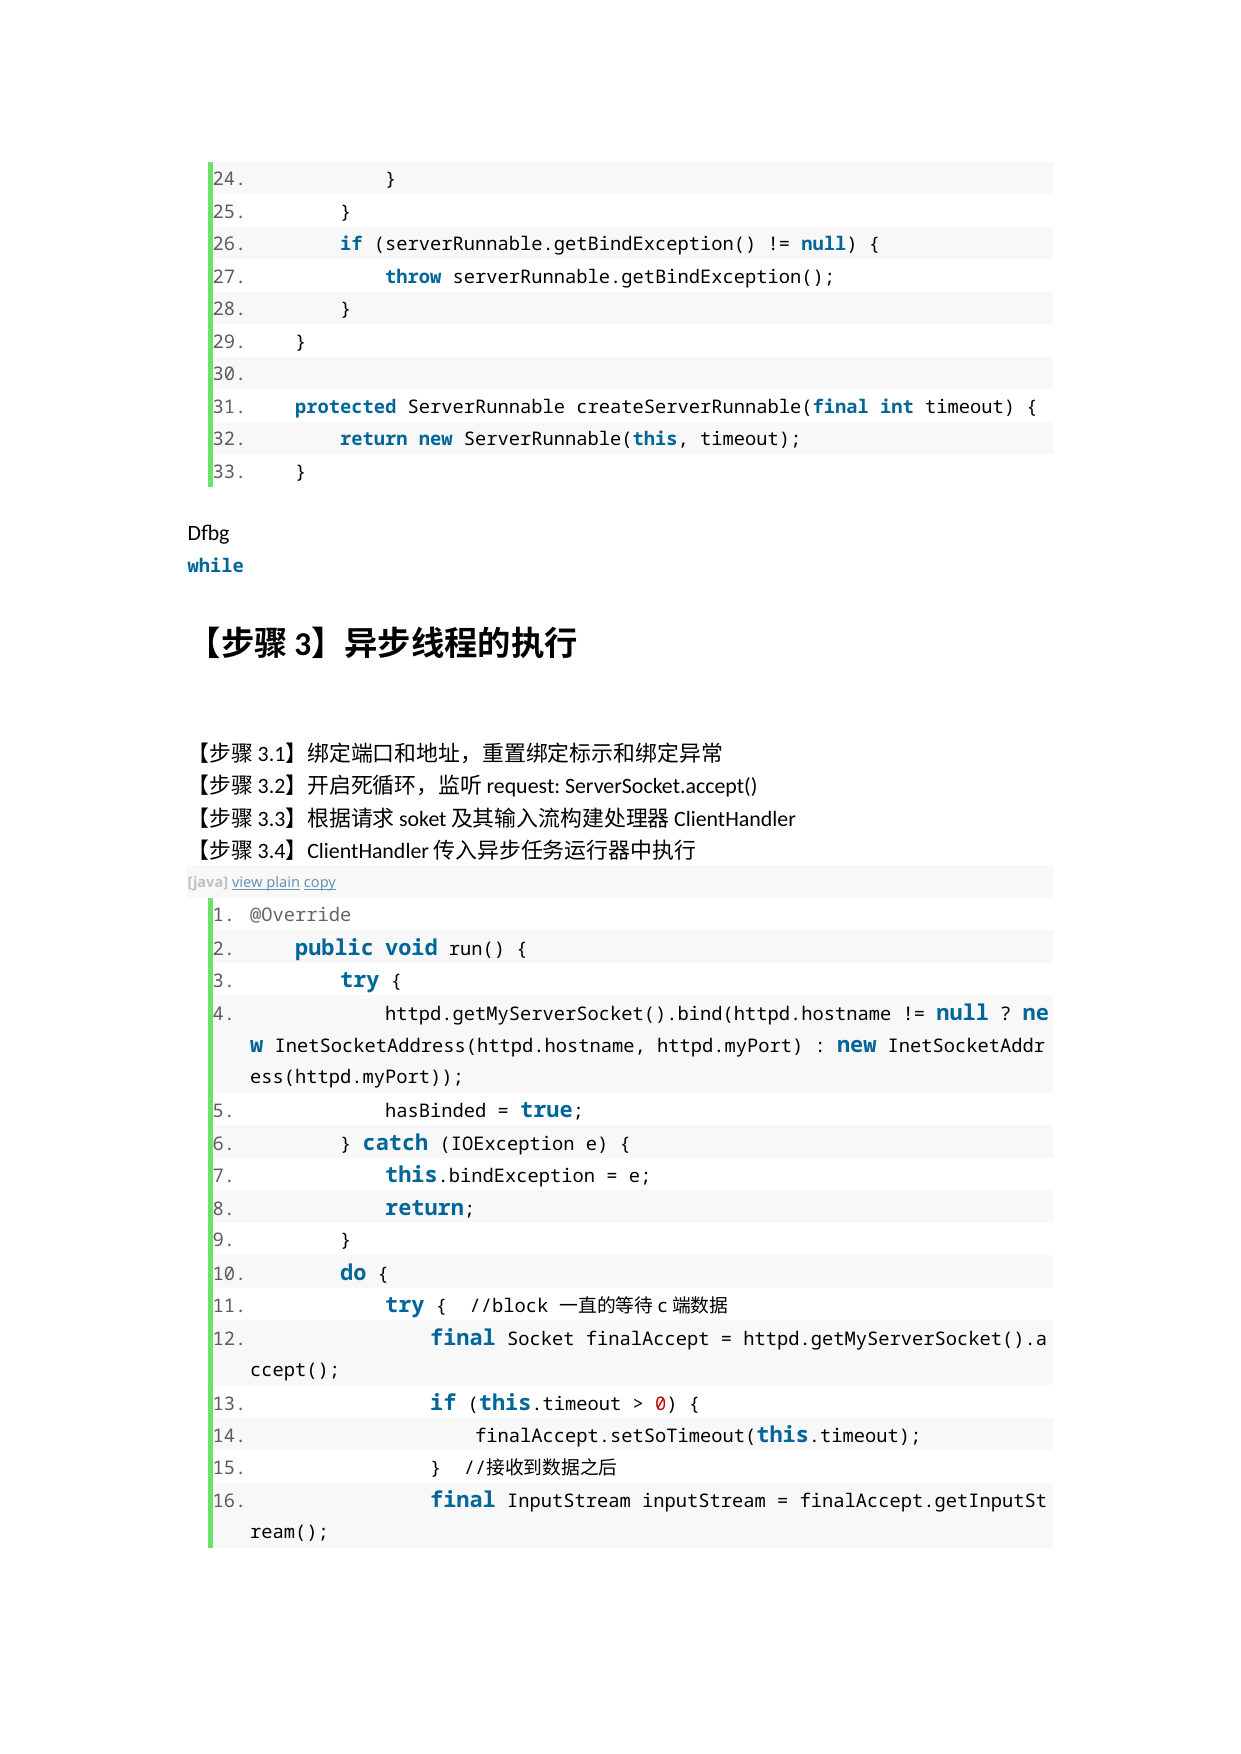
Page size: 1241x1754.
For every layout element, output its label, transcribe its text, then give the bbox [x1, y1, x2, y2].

text Dfbg [187, 516, 1053, 549]
text 【步骤3.4】ClientHandler传入异步任务运行器中执行 [187, 833, 1053, 865]
list final InputStream inputStream = finalAccept.getInputStream(); [213, 1483, 1053, 1548]
list } //接收到数据之后 [213, 1450, 1053, 1483]
text while [187, 549, 1053, 581]
list public void run() { [213, 930, 1053, 963]
list } [213, 292, 1053, 324]
list httpd.getMyServerSocket().bind(httpd.hostname != null ? new InetSocketAddress(httpd.hostname, httpd.myPort) : new InetSocketAddress(httpd.myPort)); [213, 995, 1053, 1093]
list this.bindException = e; [213, 1158, 1053, 1190]
list } [213, 454, 1053, 487]
list do { [213, 1255, 1053, 1288]
list protected ServerRunnable createServerRunnable(final int timeout) { [213, 389, 1053, 422]
list } [213, 194, 1053, 227]
list } catch (IOException e) { [213, 1125, 1053, 1158]
list return new ServerRunnable(this, timeout); [213, 422, 1053, 454]
text 【步骤3.3】根据请求soket及其输入流构建处理器ClientHandler [187, 800, 1053, 833]
text [java] view plain copy [187, 865, 1053, 898]
list if (this.timeout > 0) { [213, 1385, 1053, 1418]
list } [213, 162, 1053, 194]
list } [213, 324, 1053, 357]
text 【步骤3.2】开启死循环，监听request: ServerSocket.accept() [187, 768, 1053, 800]
list try { [213, 963, 1053, 995]
subtitle 【步骤3】异步线程的执行 [187, 608, 1053, 673]
list throw serverRunnable.getBindException(); [213, 259, 1053, 292]
list return; [213, 1190, 1053, 1223]
list @Override [213, 898, 1053, 930]
list if (serverRunnable.getBindException() != null) { [213, 227, 1053, 259]
list hasBinded = true; [213, 1093, 1053, 1125]
list final Socket finalAccept = httpd.getMyServerSocket().accept(); [213, 1320, 1053, 1385]
text 【步骤3.1】绑定端口和地址，重置绑定标示和绑定异常 [187, 735, 1053, 768]
list try { //block 一直的等待c端数据 [213, 1288, 1053, 1320]
list finalAccept.setSoTimeout(this.timeout); [213, 1418, 1053, 1450]
list } [213, 1223, 1053, 1255]
